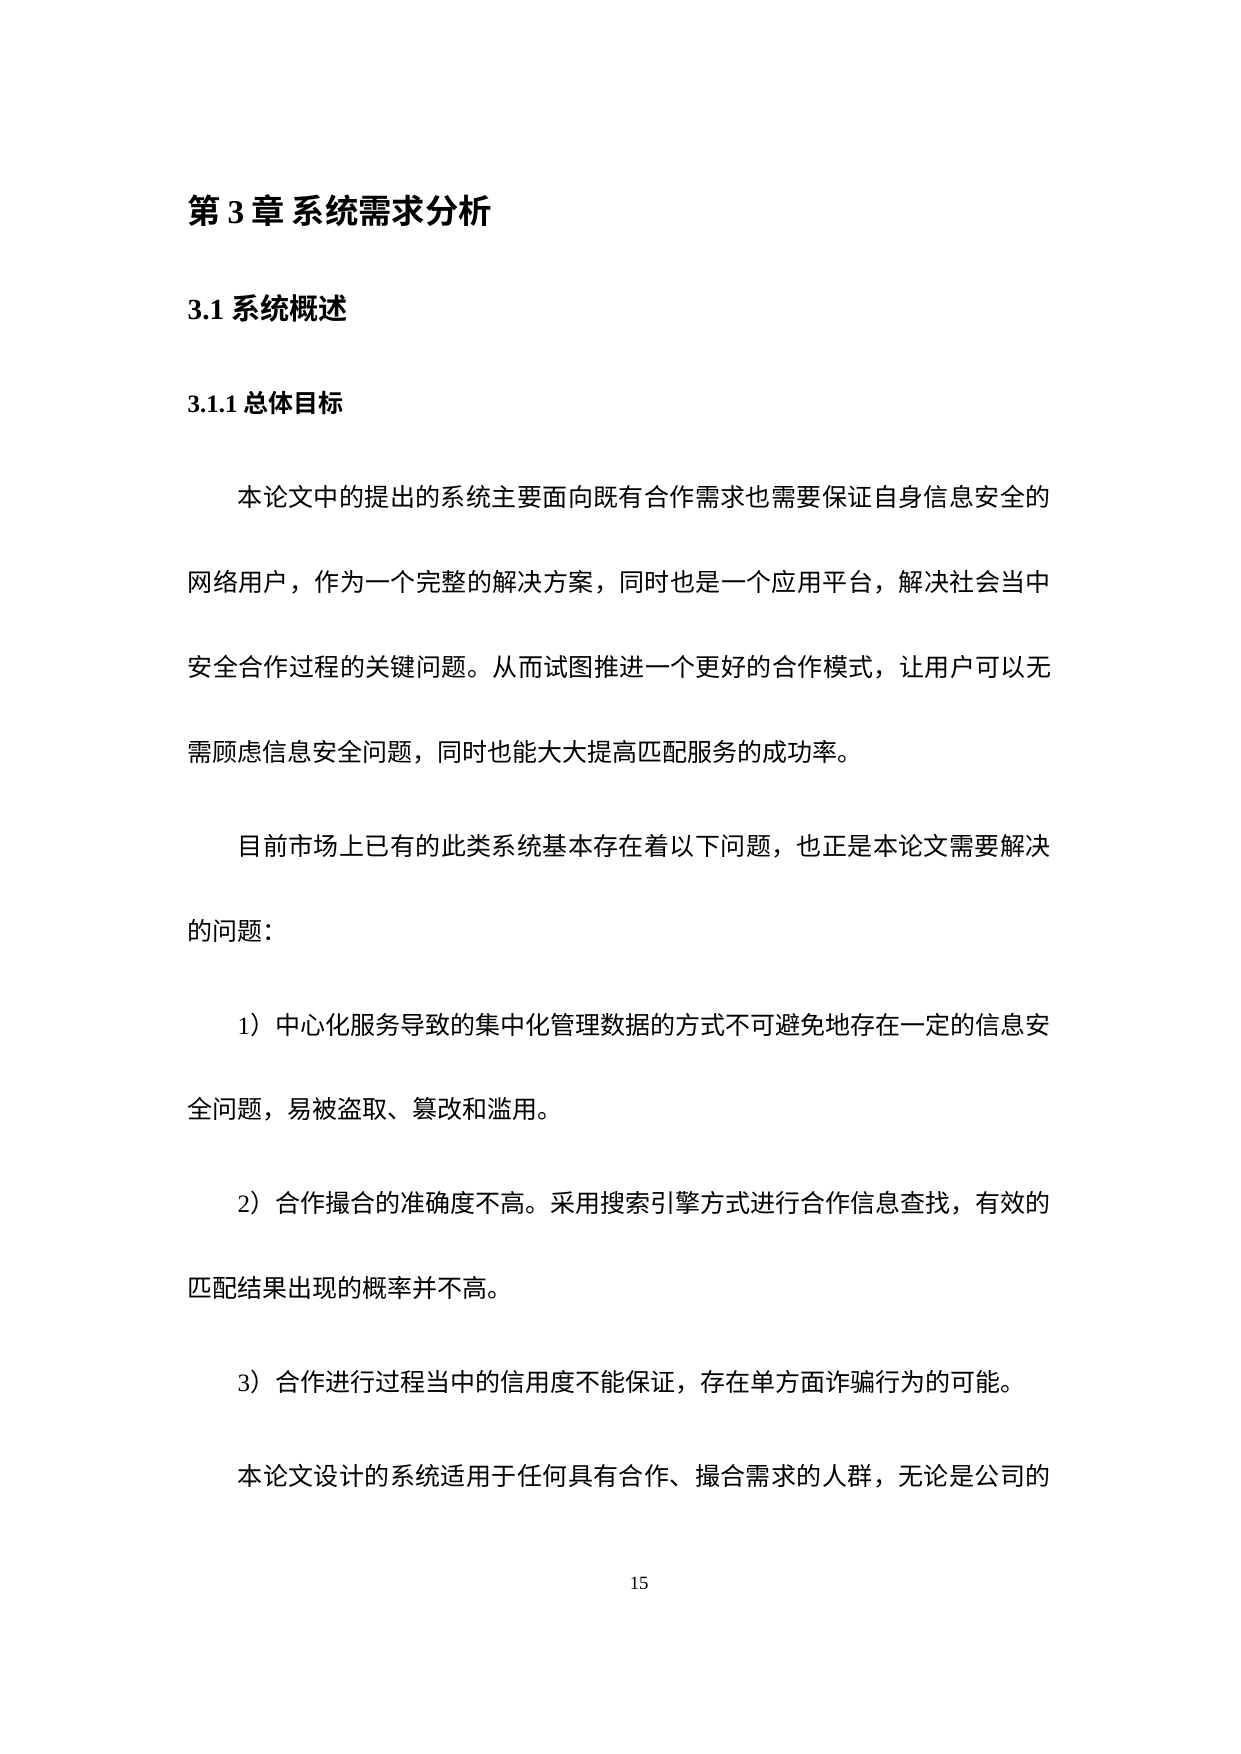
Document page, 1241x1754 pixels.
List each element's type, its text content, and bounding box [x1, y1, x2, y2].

text 3.1.1 总体目标 [187, 368, 1053, 436]
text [187, 1441, 1053, 1509]
text 本论文中的提出的系统主要面向既有合作需求也需要保证自身信息安全的网络用户，作为一个完整的解决方案，同时也是一个应用平台，解决社会当中安全合作过程的关键问题。从而试图推进一个更好的合作模式，让用户可以无需顾虑信息安全问题，同时也能大大提高匹配服务的成功率。 [187, 462, 1053, 784]
text 3.1 系统概述 [187, 272, 1053, 340]
text 目前市场上已有的此类系统基本存在着以下问题，也正是本论文需要解决的问题： [187, 810, 1053, 963]
text 2）合作撮合的准确度不高。采用搜索引擎方式进行合作信息查找，有效的匹配结果出现的概率并不高。 [187, 1168, 1053, 1321]
text 1）中心化服务导致的集中化管理数据的方式不可避免地存在一定的信息安全问题，易被盗取、篡改和滥用。 [187, 989, 1053, 1142]
text 第3章 系统需求分析 [187, 176, 1053, 243]
text 3）合作进行过程当中的信用度不能保证，存在单方面诈骗行为的可能。 [187, 1347, 1053, 1415]
